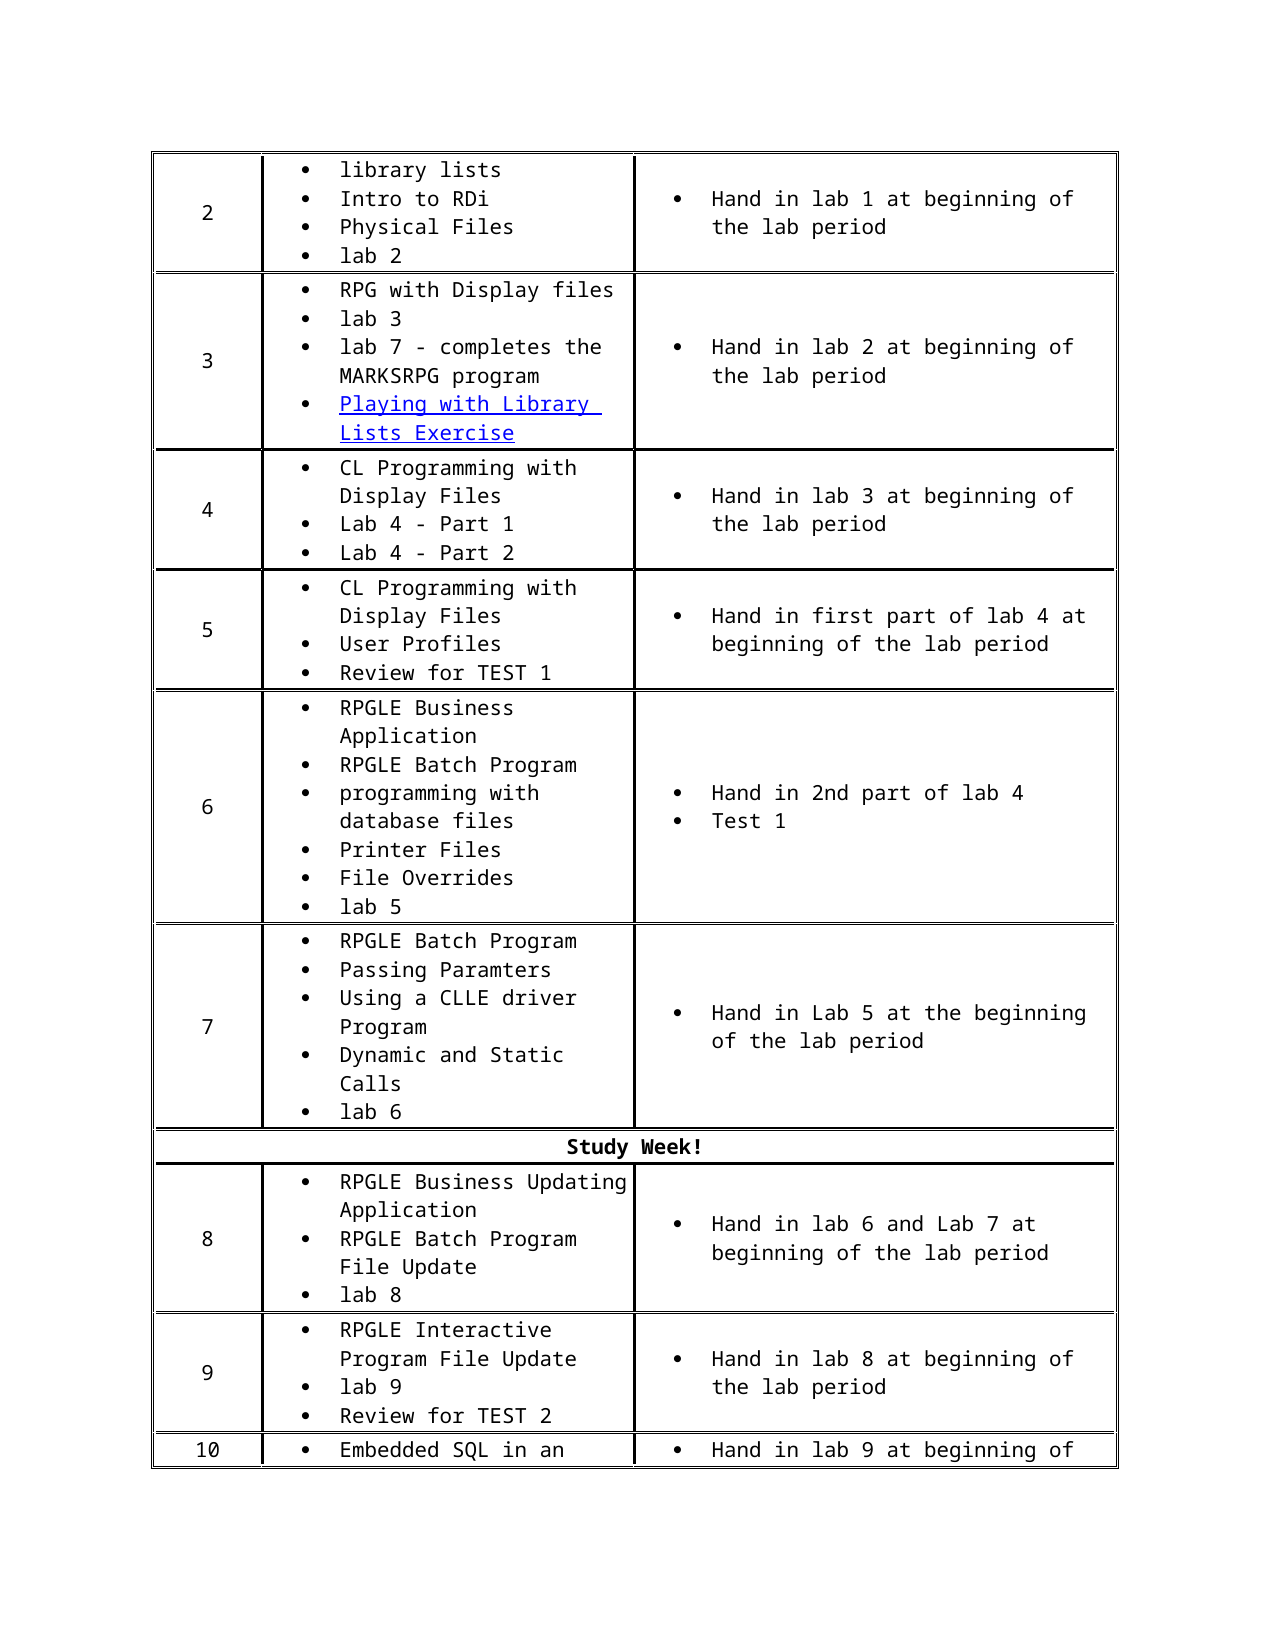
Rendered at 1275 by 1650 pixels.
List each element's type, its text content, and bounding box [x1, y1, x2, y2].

table_cell Hand in lab 3 at beginning of the lab period [636, 448, 1117, 568]
table_cell Hand in 2nd part of lab 4 Test 1 [636, 688, 1116, 922]
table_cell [262, 1434, 634, 1466]
table_cell 7 [152, 922, 262, 1127]
table_cell 4 [152, 448, 261, 568]
table_cell Hand in Lab 5 at the beginning of the lab period [634, 922, 1117, 1127]
table_cell 5 [152, 568, 261, 688]
table_cell Hand in first part of lab 4 at beginning of the lab period [636, 568, 1117, 688]
table_cell RPGLE Business Updating Application RPGLE Batch Program File Update lab 8 [264, 1165, 633, 1311]
table_cell 10 [152, 1431, 262, 1466]
table_cell Hand in lab 8 at beginning of the lab period [634, 1311, 1117, 1431]
table_cell 6 [154, 688, 261, 922]
table_cell Hand in lab 1 at beginning of the lab period [634, 154, 1116, 271]
table_cell RPG with Display files lab 3 lab 7 - completes the MARKSRPG program Playing with Library Lists Exercise [264, 274, 633, 448]
table_cell RPGLE Batch Program Passing Paramters Using a CLLE driver Program Dynamic and Static Calls lab 6 [264, 925, 633, 1127]
table_cell library lists Intro to RDi Physical Files lab 2 [262, 152, 634, 271]
table_cell Hand in lab 6 and Lab 7 at beginning of the lab period [636, 1162, 1116, 1311]
table_cell RPGLE Business Application RPGLE Batch Program programming with database files Printer Files File Overrides lab 5 [264, 692, 633, 922]
table_cell CL Programming with Display Files Lab 4 - Part 1 Lab 4 - Part 2 [264, 451, 633, 568]
table_cell 9 [152, 1311, 262, 1431]
table_cell Study Week! [154, 1127, 1116, 1162]
table_cell 8 [154, 1162, 261, 1311]
table_cell RPGLE Interactive Program File Update lab 9 Review for TEST 2 [264, 1314, 633, 1431]
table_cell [634, 1431, 1117, 1466]
table_cell 3 [152, 271, 262, 448]
table_cell Hand in lab 2 at beginning of the lab period [634, 271, 1117, 448]
table_cell CL Programming with Display Files User Profiles Review for TEST 1 [264, 571, 633, 688]
table_cell 2 [152, 152, 262, 271]
